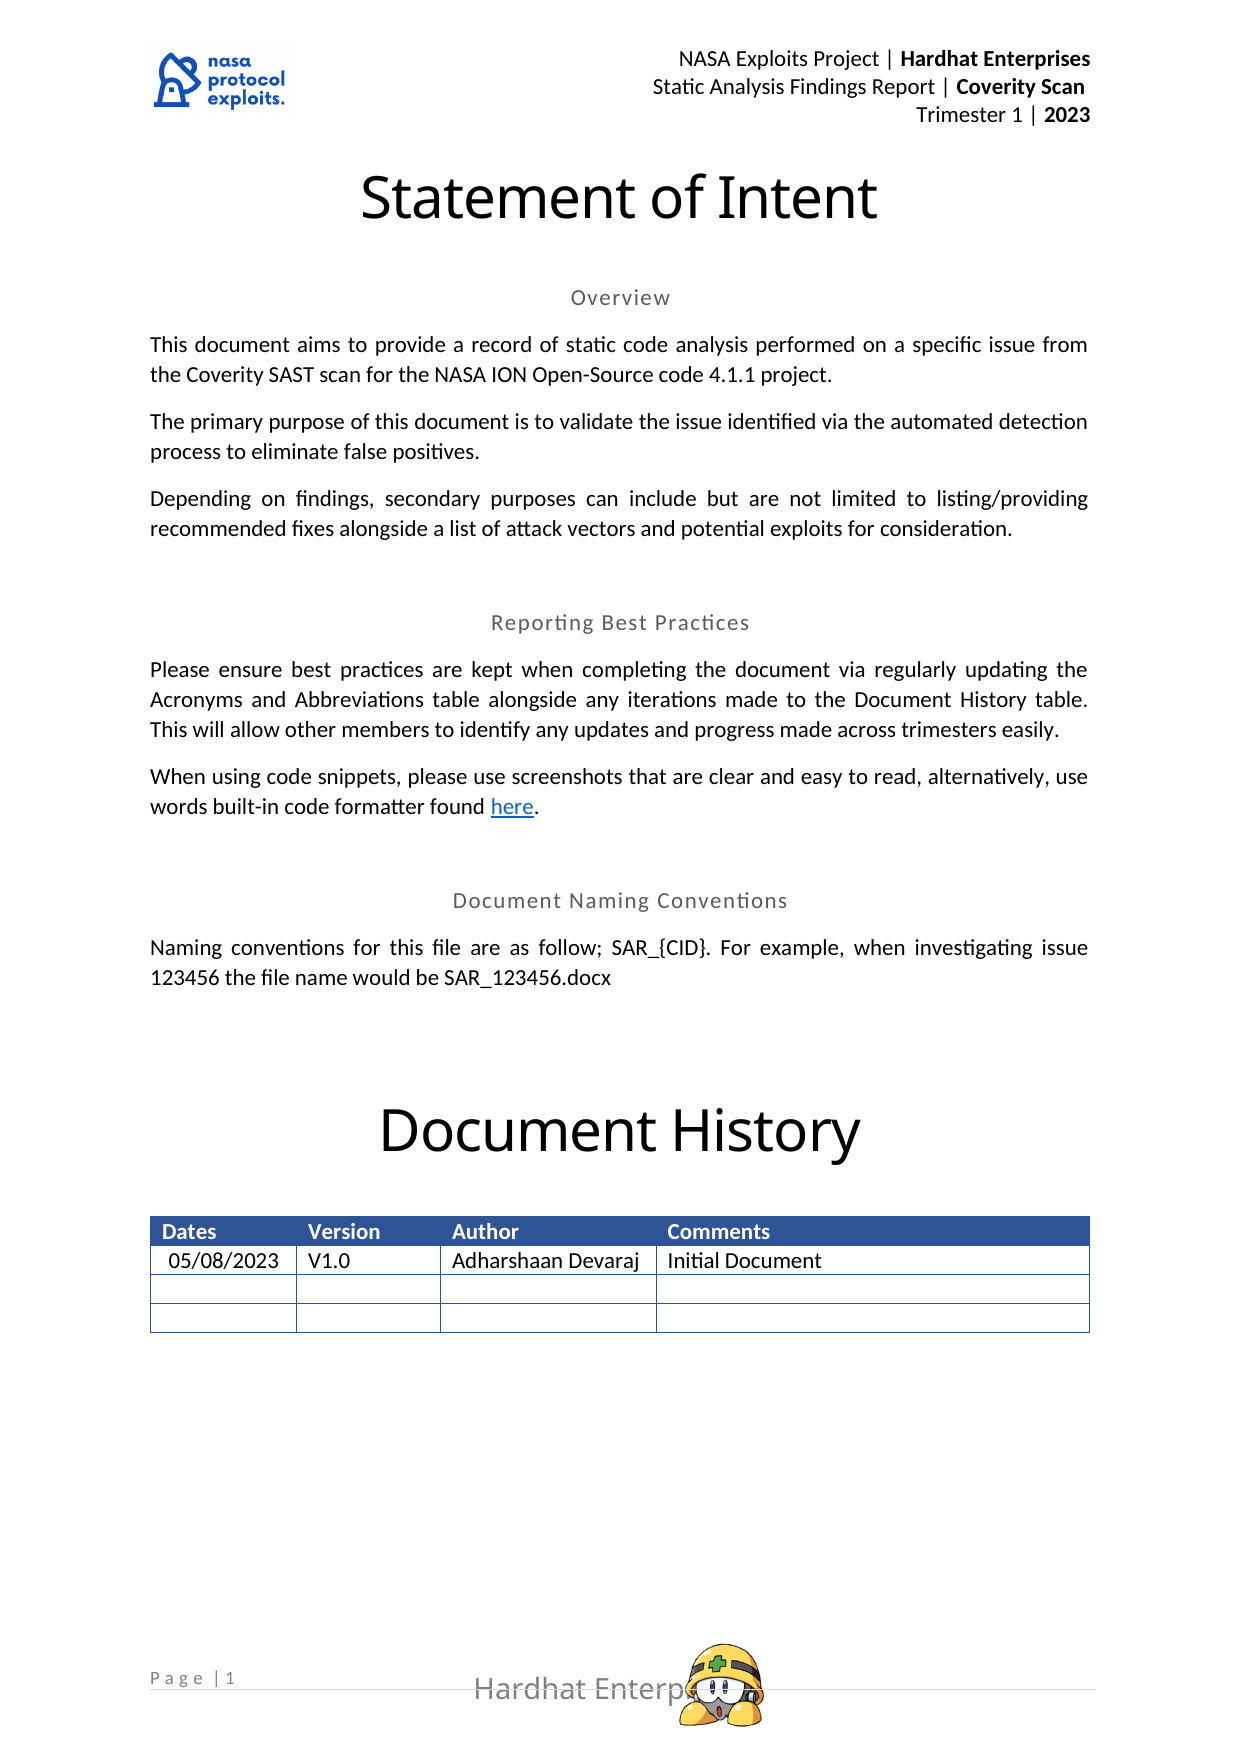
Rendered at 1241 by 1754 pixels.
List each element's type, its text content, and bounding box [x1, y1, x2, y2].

picture [143, 45, 299, 117]
picture [673, 1690, 771, 1735]
table_header Dates [151, 1217, 296, 1245]
table_header Comments [657, 1217, 1089, 1245]
table_cell [657, 1275, 1089, 1303]
text When using code snippets, please use screenshots that are clear and easy to read, alternatively, use words built-in code formatter found here. [150, 762, 1090, 820]
table_header Version [297, 1217, 440, 1245]
table_cell [441, 1275, 656, 1303]
table_cell [441, 1304, 656, 1332]
title Document History [150, 1089, 1090, 1169]
subtitle Document Naming Conventions [150, 886, 1090, 914]
table_cell 05/08/2023 [151, 1246, 296, 1274]
text Please ensure best practices are kept when completing the document via regularly updating the Acronyms and Abbreviations table alongside any iterations made to the Document History table. This will allow other members to identify any updates and progress made across trimesters easily. [150, 655, 1090, 743]
table_cell [657, 1304, 1089, 1332]
table_cell [297, 1304, 440, 1332]
table_header Author [441, 1217, 656, 1245]
subtitle Reporting Best Practices [150, 608, 1090, 636]
table_cell [151, 1304, 296, 1332]
text Depending on findings, secondary purposes can include but are not limited to listing/providing recommended fixes alongside a list of attack vectors and potential exploits for consideration. [150, 484, 1090, 542]
text This document aims to provide a record of static code analysis performed on a specific issue from the Coverity SAST scan for the NASA ION Open-Source code 4.1.1 project. [150, 330, 1090, 388]
title Statement of Intent [150, 156, 1090, 236]
subtitle Overview [150, 283, 1090, 311]
text The primary purpose of this document is to validate the issue identified via the automated detection process to eliminate false positives. [150, 407, 1090, 465]
table_cell Adharshaan Devaraj [441, 1246, 656, 1274]
text Naming conventions for this file are as follow; SAR_{CID}. For example, when investigating issue 123456 the file name would be SAR_123456.docx [150, 933, 1090, 991]
picture [673, 1640, 771, 1689]
table_cell Initial Document [657, 1246, 1089, 1274]
table_cell [297, 1275, 440, 1303]
table_cell [151, 1275, 296, 1303]
table_cell V1.0 [297, 1246, 440, 1274]
